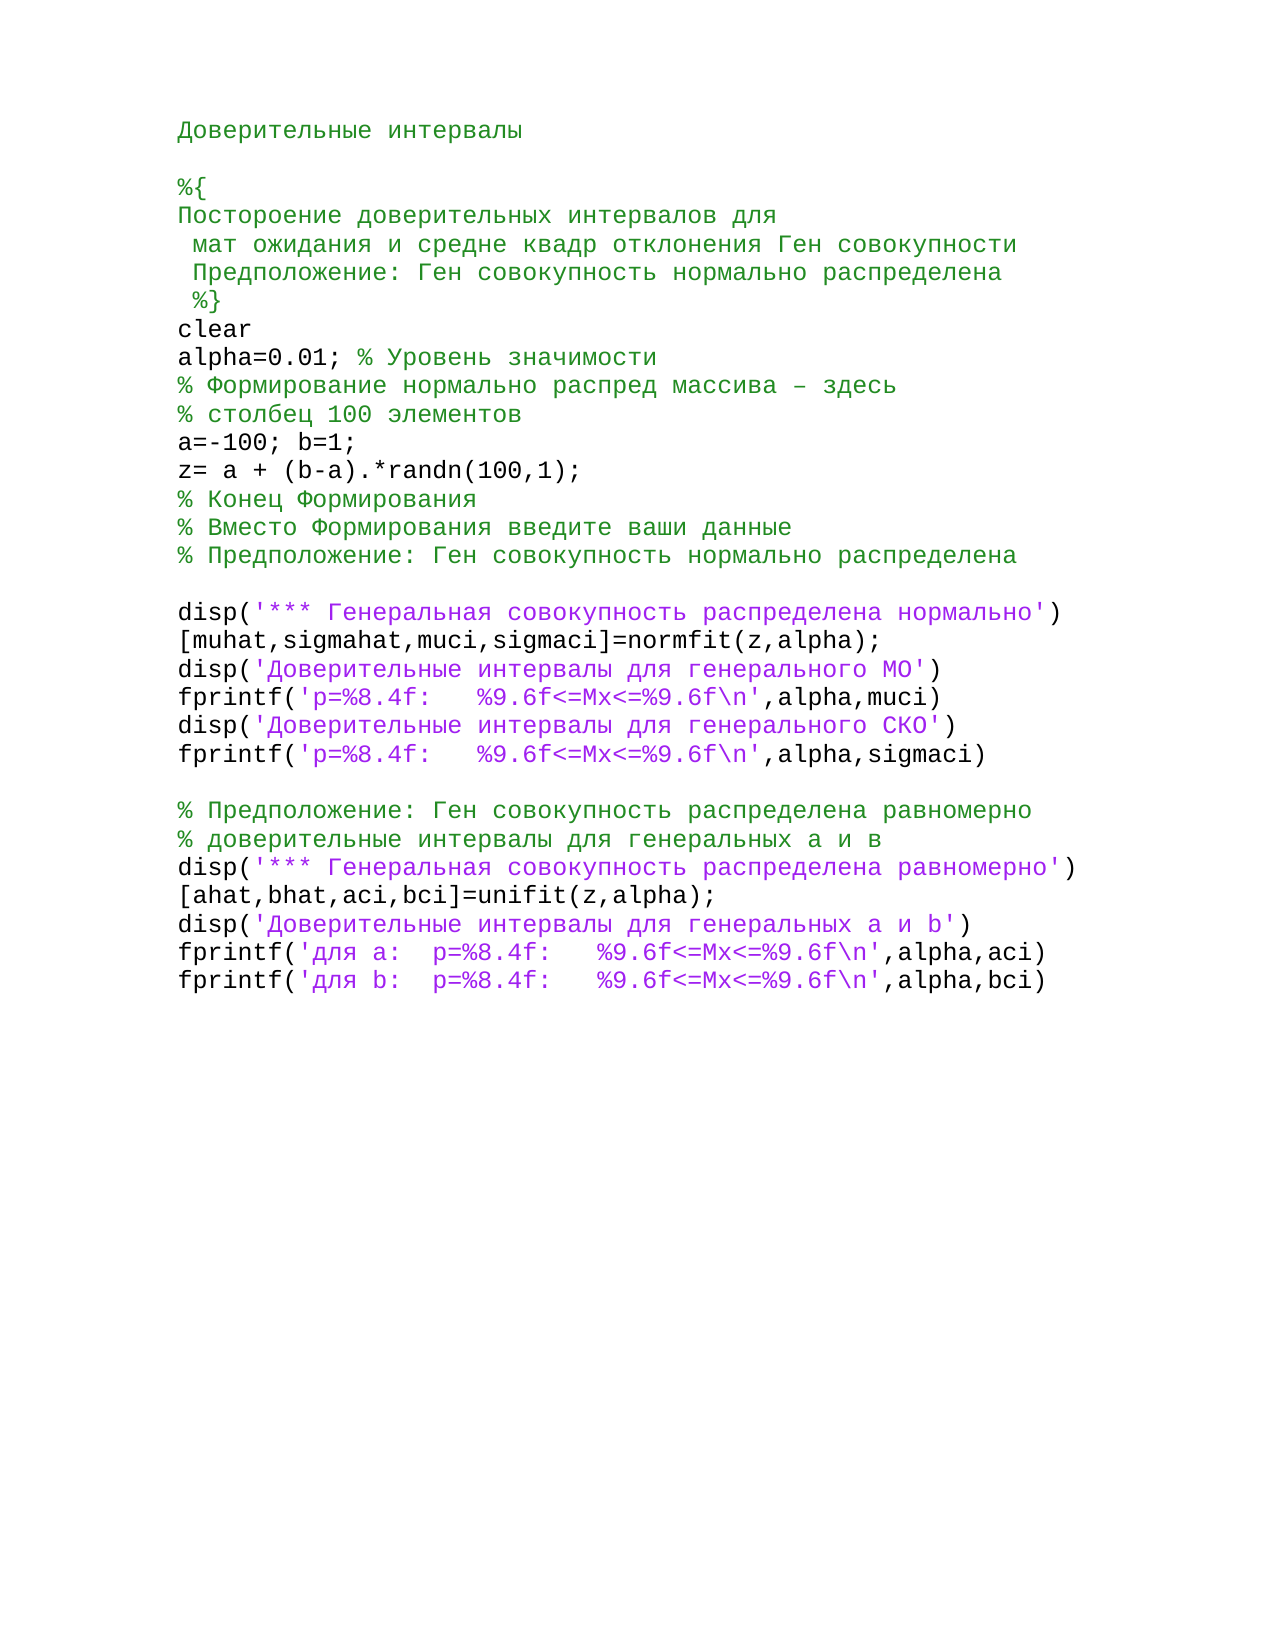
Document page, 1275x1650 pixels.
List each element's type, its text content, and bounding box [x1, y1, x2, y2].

text % Формирование нормально распред массива – здесь [177, 373, 1186, 401]
text % столбец 100 элементов [177, 401, 1186, 430]
text clear [177, 316, 1186, 345]
text fprintf('для а: p=%8.4f: %9.6f<=Mx<=%9.6f\n',alpha,aci) [177, 940, 1186, 968]
text Доверительные интервалы [177, 118, 1186, 146]
text disp('*** Генеральная совокупность распределена нормально') [177, 600, 1186, 628]
text мат ожидания и средне квадр отклонения Ген совокупности [177, 231, 1186, 260]
text %{ [177, 175, 1186, 203]
text % доверительные интервалы для генеральных а и в [177, 826, 1186, 855]
text [muhat,sigmahat,muci,sigmaci]=normfit(z,alpha); [177, 628, 1186, 656]
text alpha=0.01; % Уровень значимости [177, 345, 1186, 373]
text Постороение доверительных интервалов для [177, 203, 1186, 231]
text a=-100; b=1; [177, 430, 1186, 458]
text [ahat,bhat,aci,bci]=unifit(z,alpha); [177, 883, 1186, 911]
text % Предположение: Ген совокупность нормально распределена [177, 543, 1186, 571]
text fprintf('p=%8.4f: %9.6f<=Mx<=%9.6f\n',alpha,sigmaci) [177, 741, 1186, 770]
text % Предположение: Ген совокупность распределена равномерно [177, 798, 1186, 826]
text Предположение: Ген совокупность нормально распределена [177, 260, 1186, 288]
text disp('*** Генеральная совокупность распределена равномерно') [177, 855, 1186, 883]
text disp('Доверительные интервалы для генеральных а и b') [177, 911, 1186, 940]
text z= a + (b-a).*randn(100,1); [177, 458, 1186, 486]
text % Вместо Формирования введите ваши данные [177, 515, 1186, 543]
text disp('Доверительные интервалы для генерального СКО') [177, 713, 1186, 741]
text % Конец Формирования [177, 486, 1186, 515]
text %} [177, 288, 1186, 316]
text fprintf('p=%8.4f: %9.6f<=Mx<=%9.6f\n',alpha,muci) [177, 685, 1186, 713]
text fprintf('для b: p=%8.4f: %9.6f<=Mx<=%9.6f\n',alpha,bci) [177, 968, 1186, 996]
text disp('Доверительные интервалы для генерального МО') [177, 656, 1186, 685]
